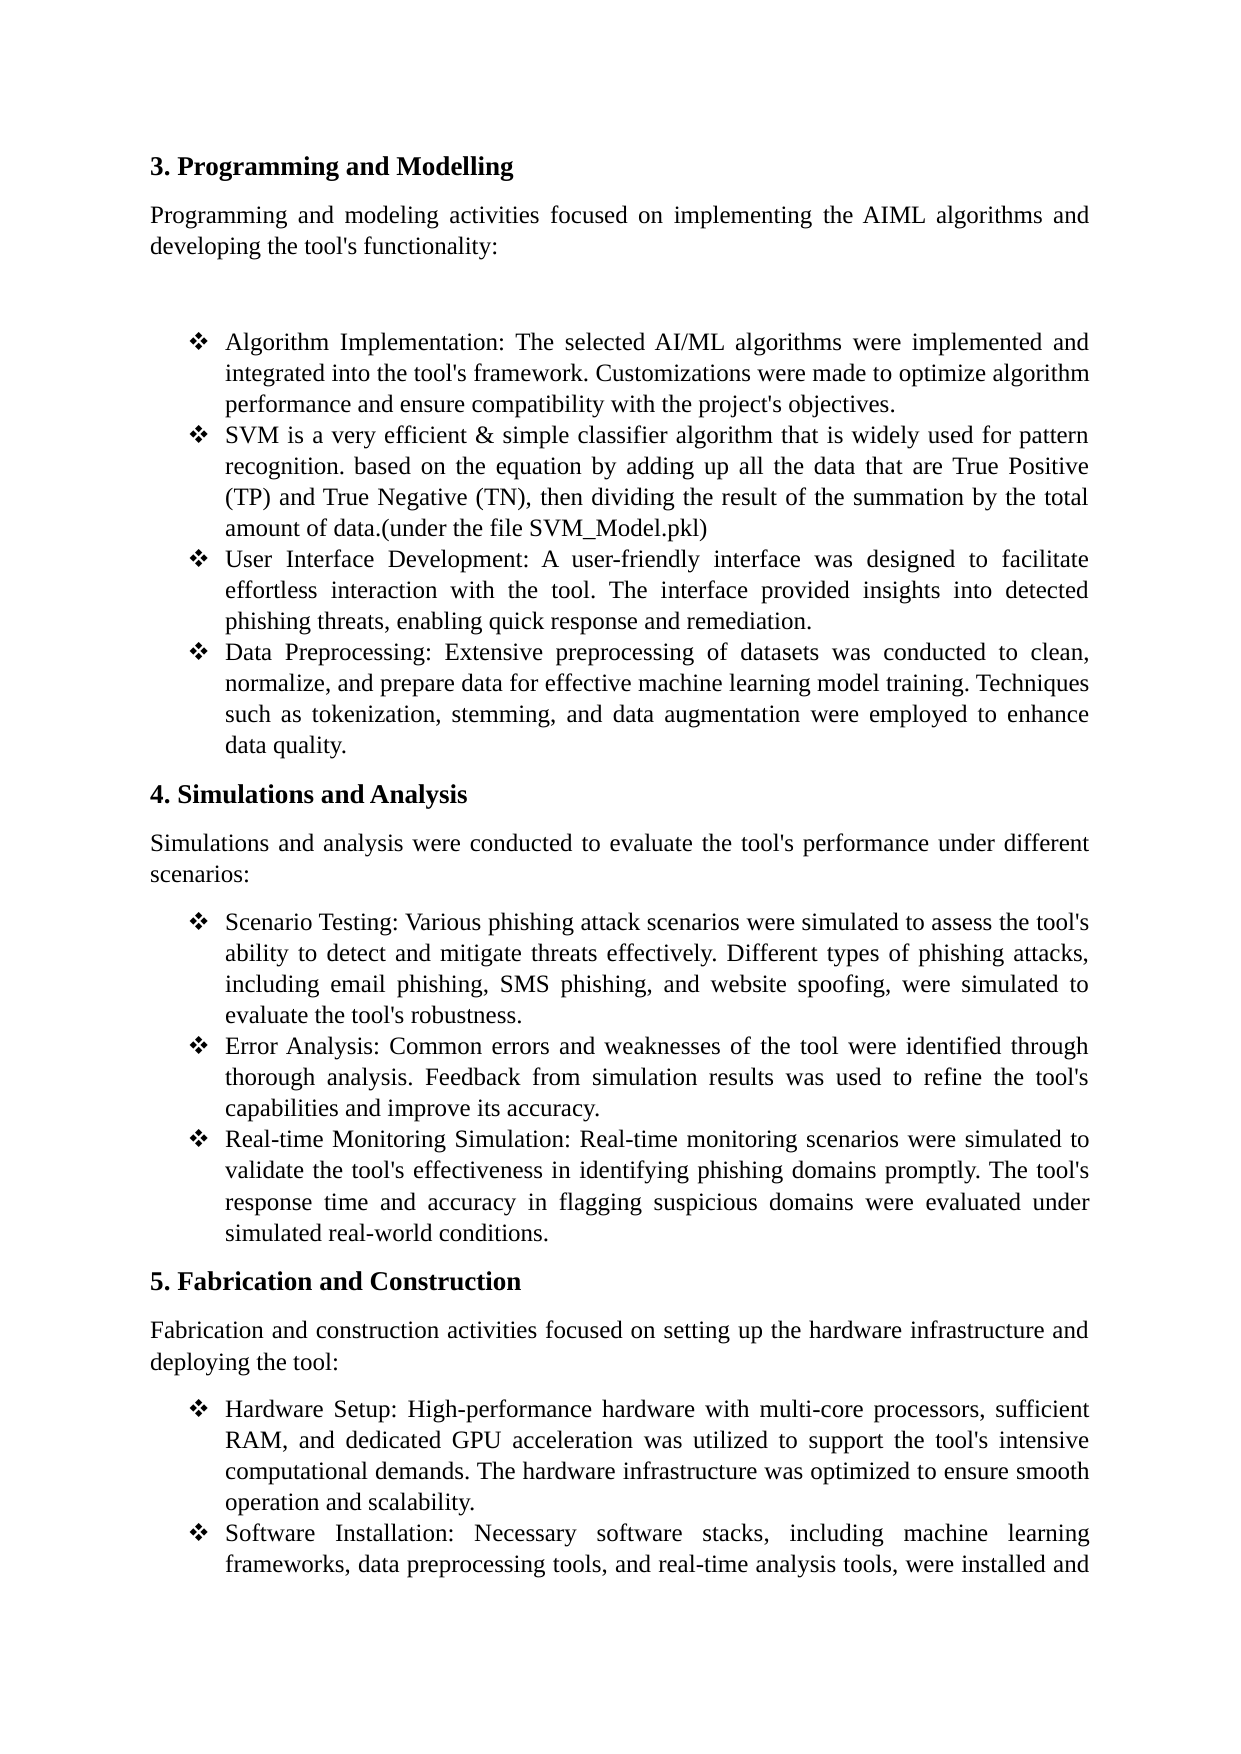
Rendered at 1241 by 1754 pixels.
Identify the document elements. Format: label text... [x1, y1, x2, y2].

list Hardware Setup: High-performance hardware with multi-core processors, sufficient RAM, and dedicated GPU acceleration was utilized to support the tool's intensive computational demands. The hardware infrastructure was optimized to ensure smooth operation and scalability. [187, 1394, 1090, 1516]
list Algorithm Implementation: The selected AI/ML algorithms were implemented and integrated into the tool's framework. Customizations were made to optimize algorithm performance and ensure compatibility with the project's objectives. [187, 327, 1090, 417]
list Scenario Testing: Various phishing attack scenarios were simulated to assess the tool's ability to detect and mitigate threats effectively. Different types of phishing attacks, including email phishing, SMS phishing, and website spoofing, were simulated to evaluate the tool's robustness. [187, 907, 1090, 1029]
list User Interface Development: A user-friendly interface was designed to facilitate effortless interaction with the tool. The interface provided insights into detected phishing threats, enabling quick response and remediation. [187, 544, 1090, 635]
list Real-time Monitoring Simulation: Real-time monitoring scenarios were simulated to validate the tool's effectiveness in identifying phishing domains promptly. The tool's response time and accuracy in flagging suspicious domains were evaluated under simulated real-world conditions. [187, 1124, 1090, 1246]
list Error Analysis: Common errors and weaknesses of the tool were identified through thorough analysis. Feedback from simulation results was used to refine the tool's capabilities and improve its accuracy. [187, 1031, 1090, 1122]
text Simulations and analysis were conducted to evaluate the tool's performance under different scenarios: [150, 828, 1090, 888]
list SVM is a very efficient & simple classifier algorithm that is widely used for pattern recognition. based on the equation by adding up all the data that are True Positive (TP) and True Negative (TN), then dividing the result of the summation by the total amount of data.(under the file SVM_Model.pkl) [187, 420, 1090, 542]
text 3. Programming and Modelling [150, 150, 1090, 181]
text Programming and modeling activities focused on implementing the AIML algorithms and developing the tool's functionality: [150, 200, 1090, 260]
text 4. Simulations and Analysis [150, 778, 1090, 809]
list Data Preprocessing: Extensive preprocessing of datasets was conducted to clean, normalize, and prepare data for effective machine learning model training. Techniques such as tokenization, stemming, and data augmentation were employed to enhance data quality. [187, 637, 1090, 759]
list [187, 1518, 1090, 1578]
text Fabrication and construction activities focused on setting up the hardware infrastructure and deploying the tool: [150, 1316, 1090, 1375]
text 5. Fabrication and Construction [150, 1265, 1090, 1296]
